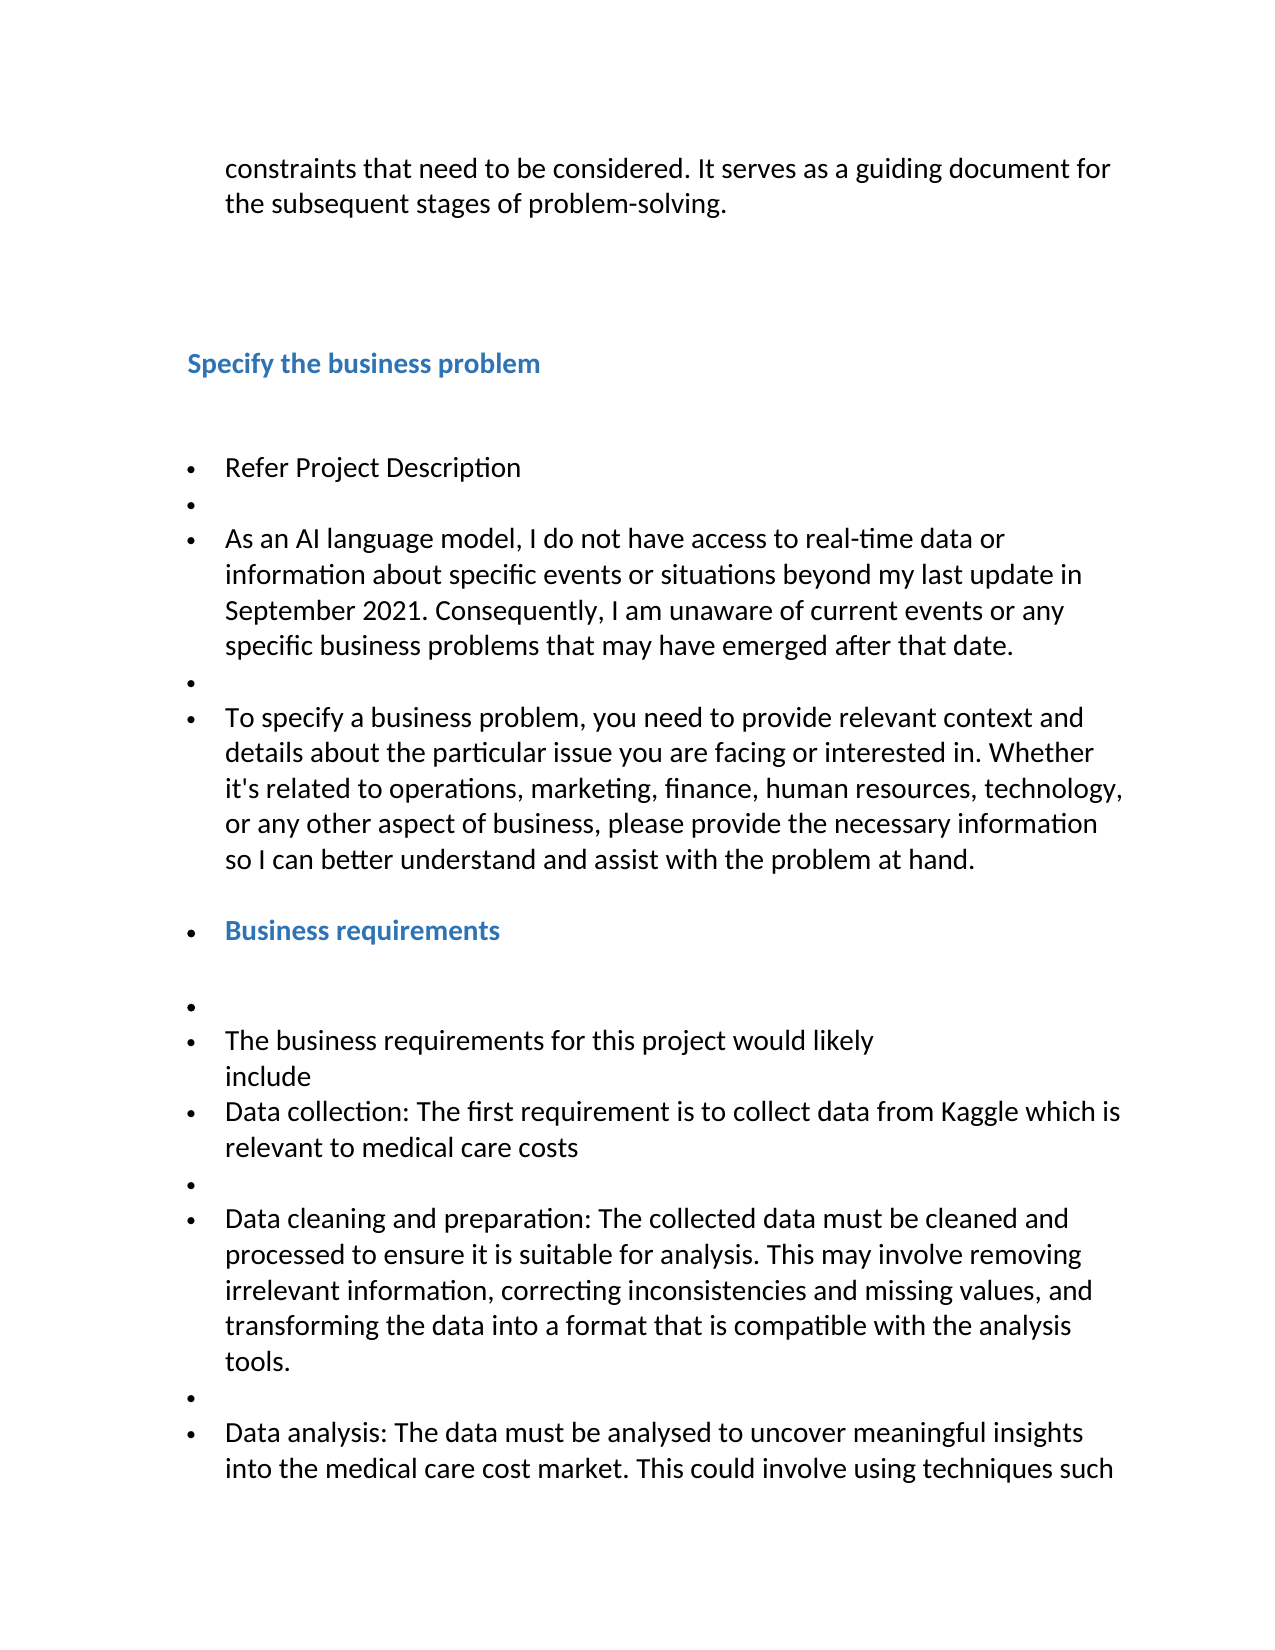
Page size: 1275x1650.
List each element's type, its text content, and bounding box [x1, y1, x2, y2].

list Refer Project Description [187, 449, 1125, 485]
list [187, 150, 1125, 221]
list As an AI language model, I do not have access to real-time data or information about specific events or situations beyond my last update in September 2021. Consequently, I am unaware of current events or any specific business problems that may have emerged after that date. [187, 521, 1125, 663]
list The business requirements for this project would likely include [187, 1022, 1125, 1093]
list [187, 1414, 1125, 1485]
list Business requirements [187, 912, 1125, 948]
list To specify a business problem, you need to provide relevant context and details about the particular issue you are facing or interested in. Whether it's related to operations, marketing, finance, human resources, technology, or any other aspect of business, please provide the necessary information so I can better understand and assist with the problem at hand. [187, 699, 1125, 877]
text Specify the business problem [187, 345, 1125, 380]
list Data cleaning and preparation: The collected data must be cleaned and processed to ensure it is suitable for analysis. This may involve removing irrelevant information, correcting inconsistencies and missing values, and transforming the data into a format that is compatible with the analysis tools. [187, 1200, 1125, 1378]
list Data collection: The first requirement is to collect data from Kaggle which is relevant to medical care costs [187, 1093, 1125, 1165]
